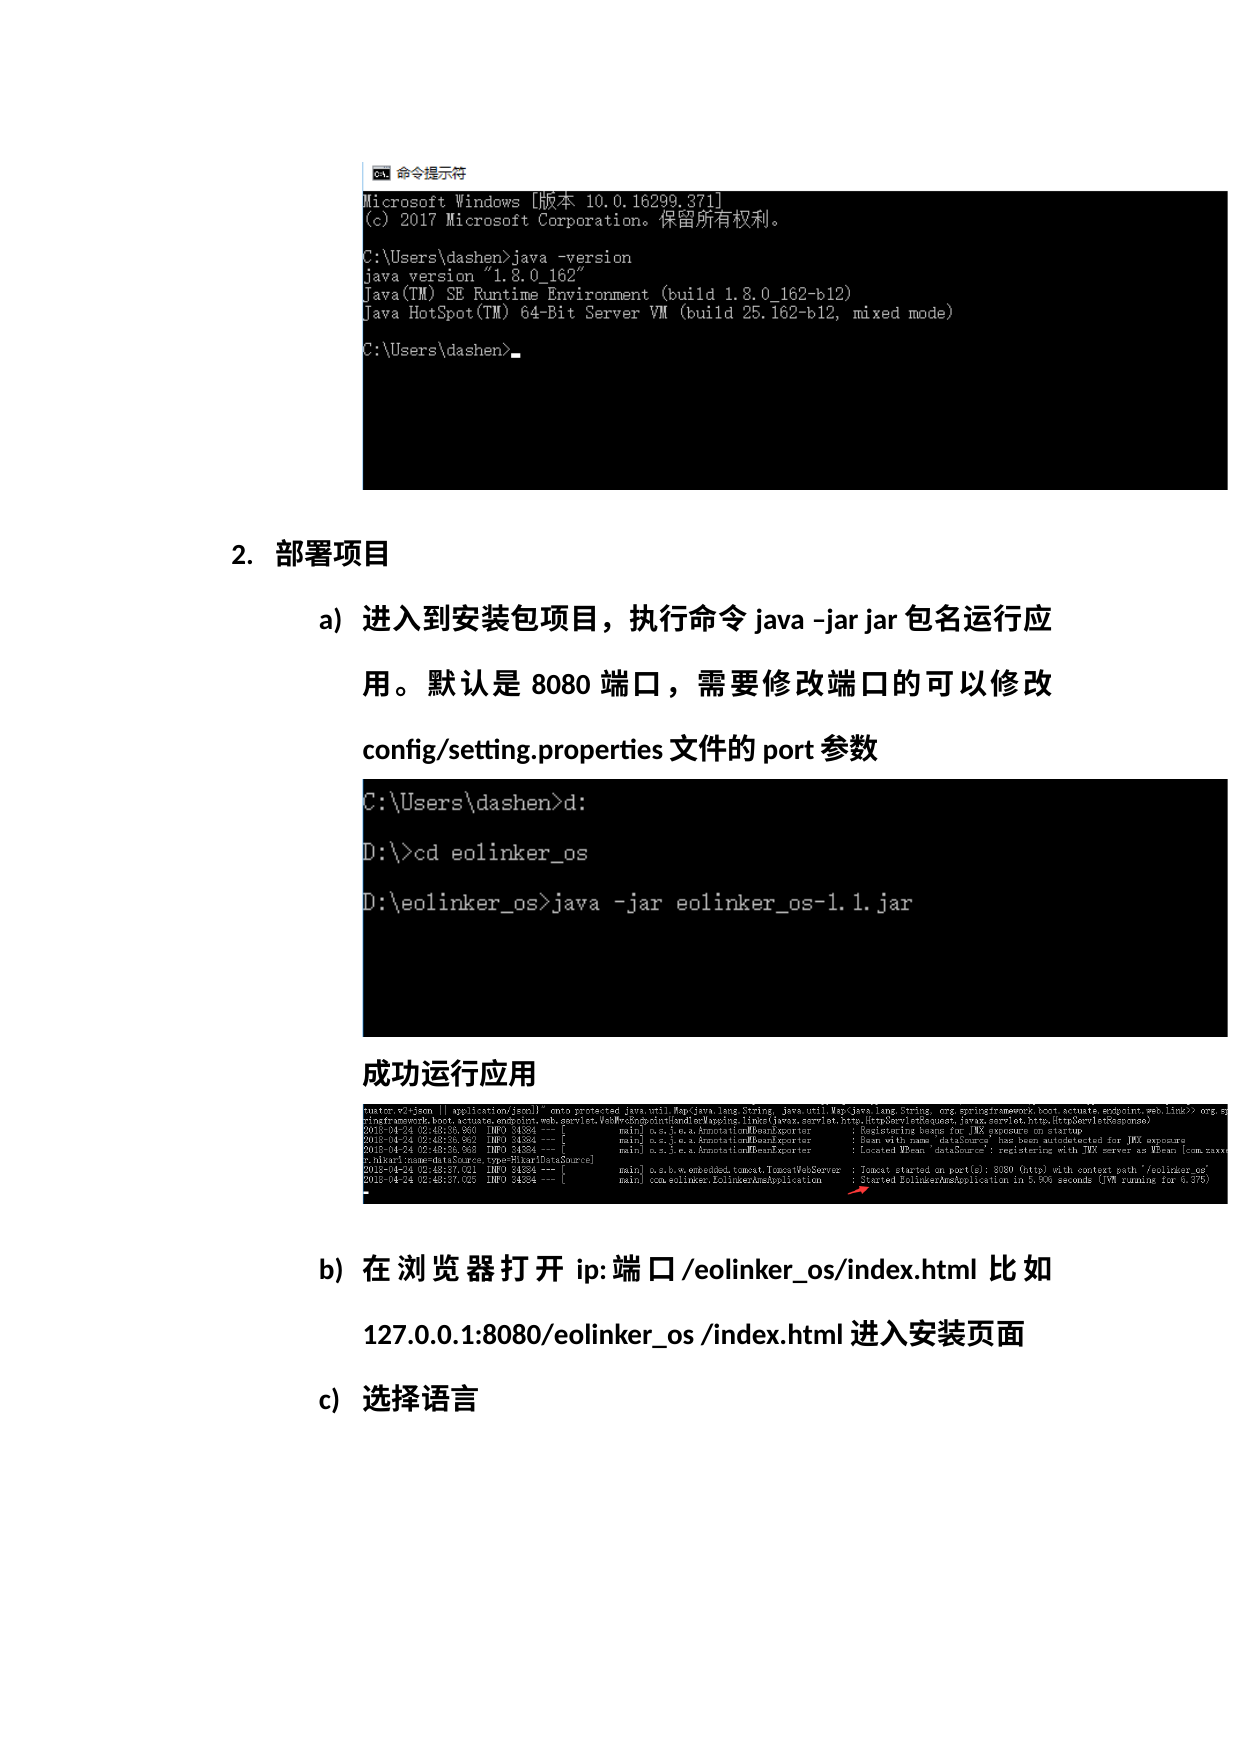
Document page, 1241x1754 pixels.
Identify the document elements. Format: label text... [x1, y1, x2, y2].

list 在浏览器打开ip:端口/eolinker_os/index.html比如127.0.0.1:8080/eolinker_os /index.html进入安装页面 [319, 1234, 1053, 1364]
picture [362, 779, 1228, 1037]
picture [362, 162, 1228, 490]
picture [362, 1104, 1228, 1204]
list 成功运行应用 [362, 1039, 1053, 1104]
list 选择语言 [319, 1364, 1053, 1429]
list 进入到安装包项目，执行命令java –jar jar包名运行应用。默认是8080端口，需要修改端口的可以修改config/setting.properties文件的port参数 [319, 584, 1053, 779]
list 部署项目 [231, 519, 1053, 584]
